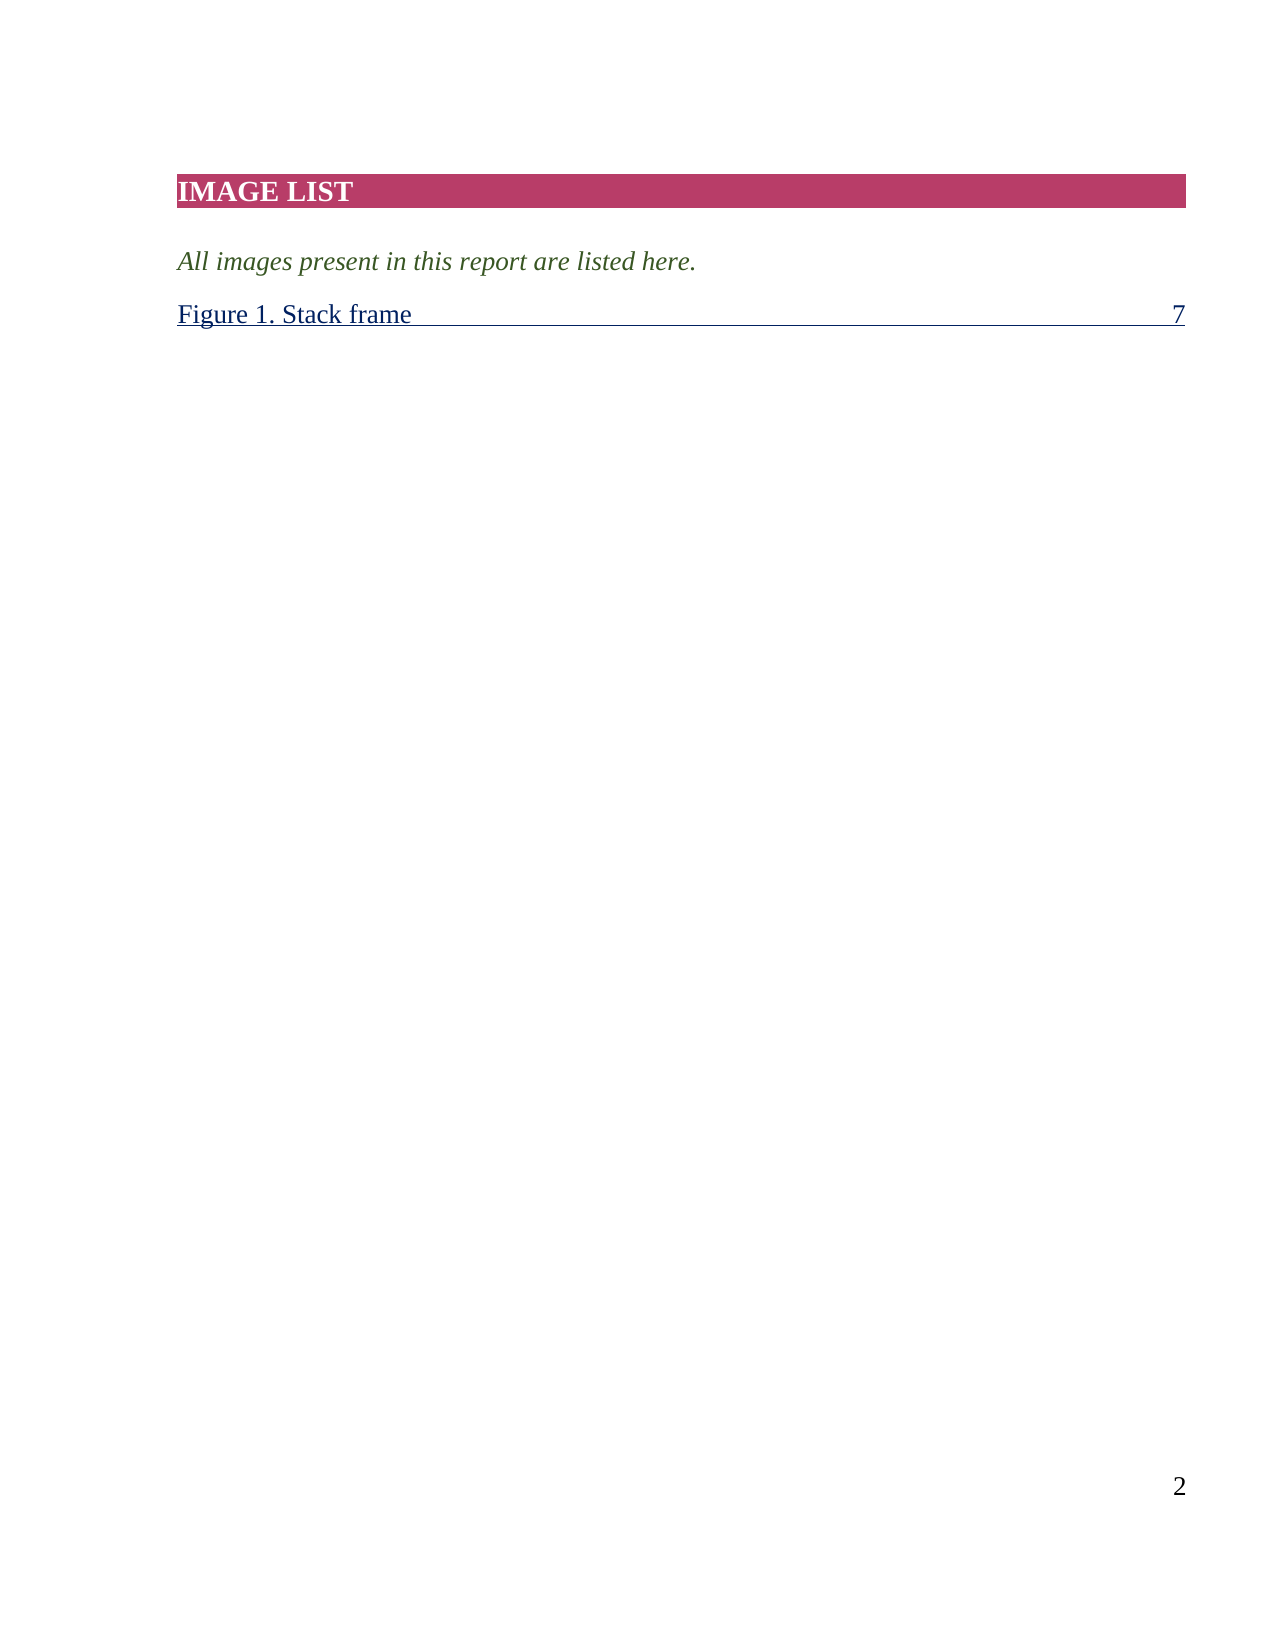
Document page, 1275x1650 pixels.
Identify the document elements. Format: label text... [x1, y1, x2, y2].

text Figure 1. Stack frame 7 [177, 298, 1186, 329]
subtitle IMAGE LIST [177, 174, 1186, 208]
text All images present in this report are listed here. [177, 245, 1186, 277]
